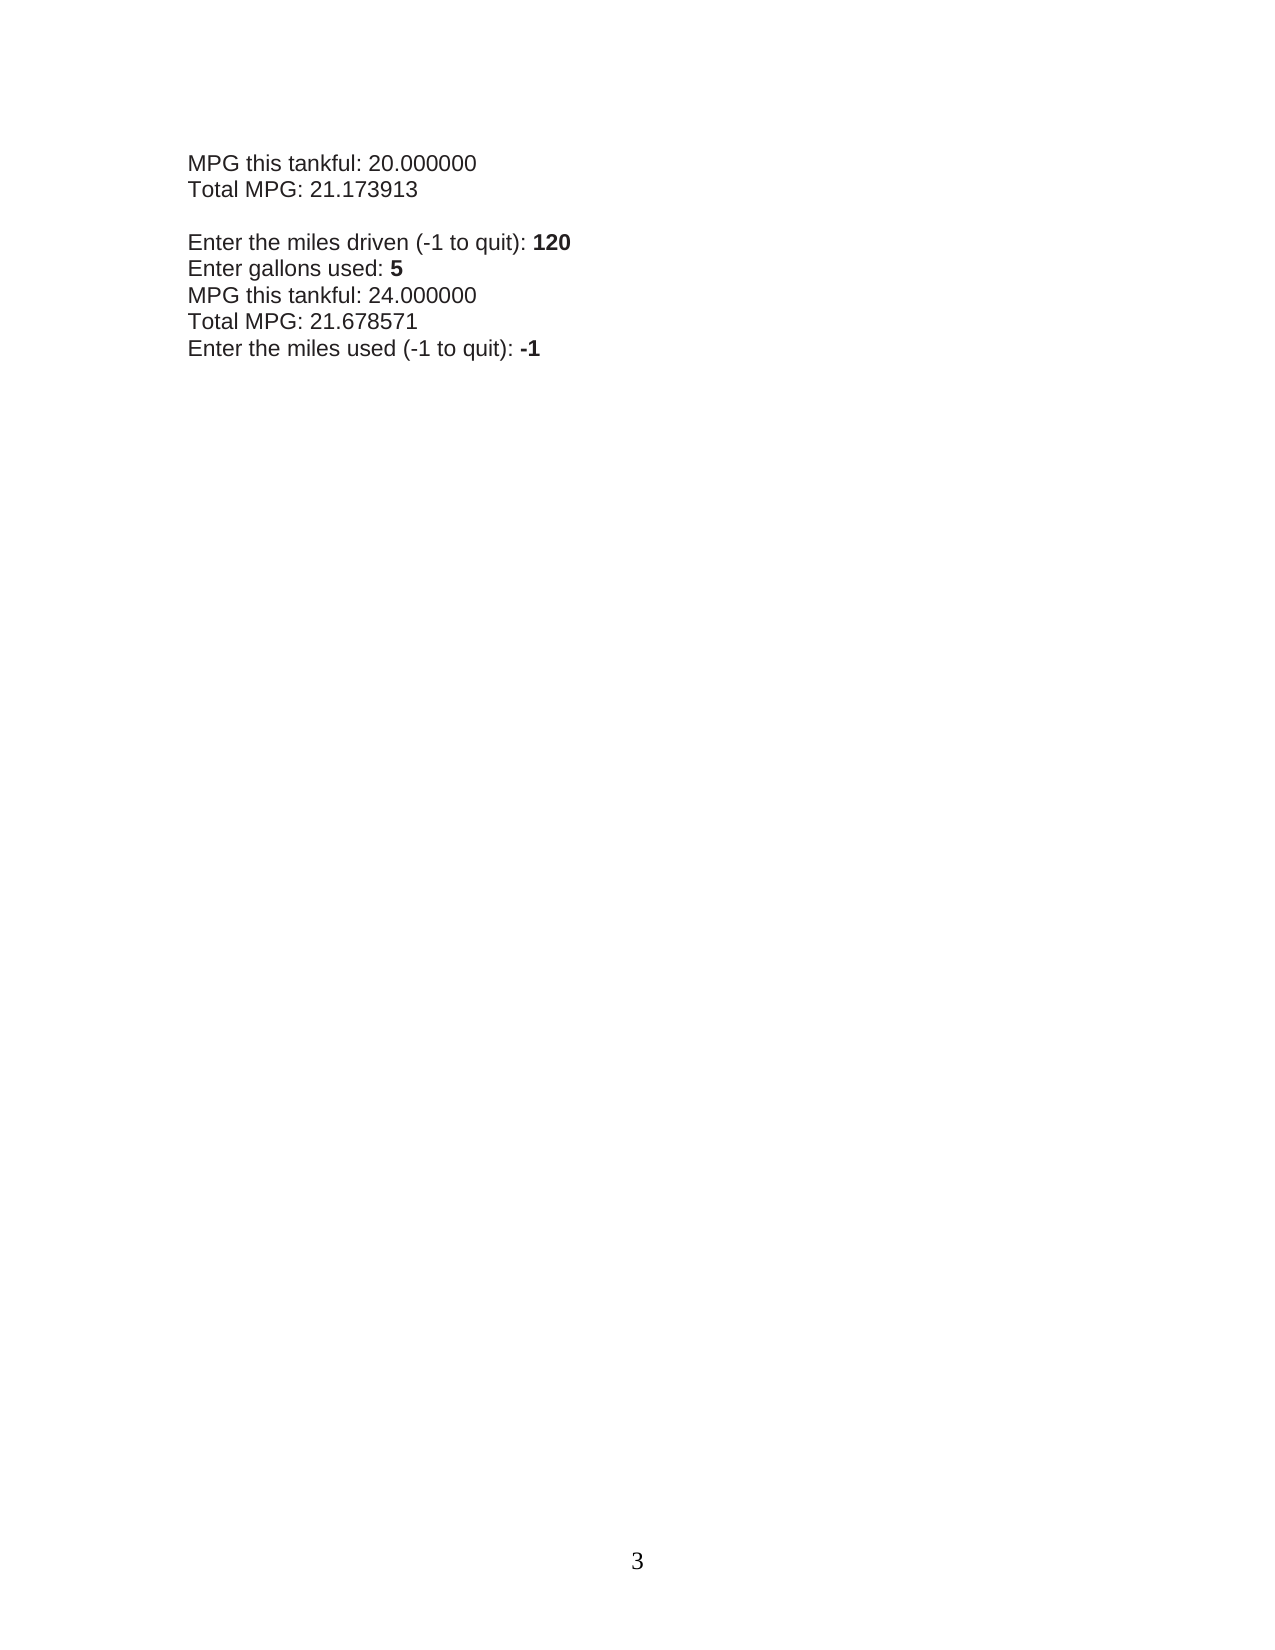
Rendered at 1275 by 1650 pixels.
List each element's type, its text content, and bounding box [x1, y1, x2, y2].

text Total MPG: 21.173913 [187, 176, 1087, 203]
text Enter the miles used (-1 to quit): -1 [187, 334, 1087, 361]
text Total MPG: 21.678571 [187, 308, 1087, 334]
text Enter gallons used: 5 [187, 255, 1087, 282]
text Enter the miles driven (-1 to quit): 120 [187, 229, 1087, 255]
text MPG this tankful: 24.000000 [187, 282, 1087, 308]
text MPG this tankful: 20.000000 [187, 150, 1087, 176]
